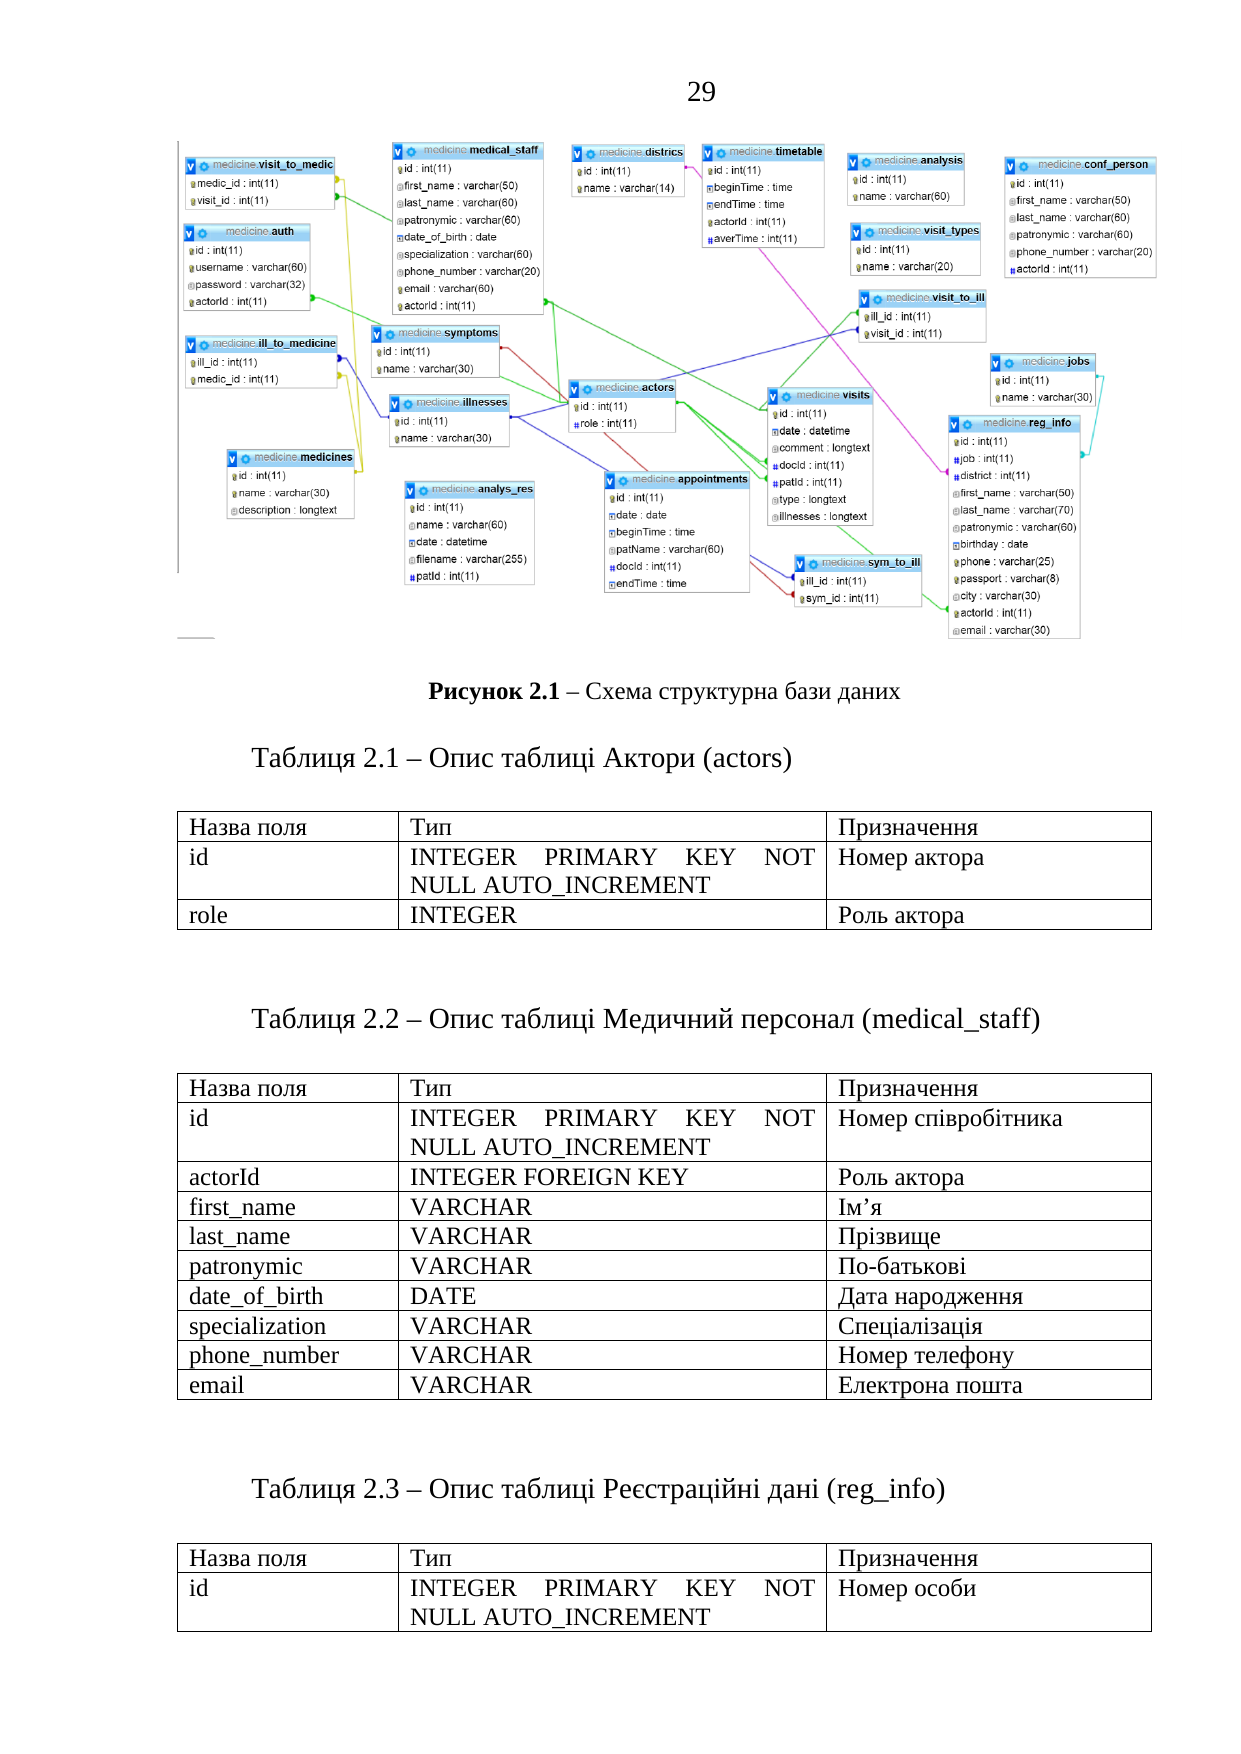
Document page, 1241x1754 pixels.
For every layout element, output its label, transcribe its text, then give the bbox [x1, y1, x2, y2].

text Таблиця 2.1 – Опис таблиці Актори (actors) [177, 740, 1152, 773]
table_header Назва поля [178, 1074, 398, 1102]
table_cell patronymic [178, 1251, 398, 1280]
table_header Назва поля [178, 812, 398, 841]
table_cell VARCHAR [399, 1311, 826, 1339]
table_cell id [178, 1573, 398, 1631]
text Таблиця 2.3 – Опис таблиці Реєстраційні дані (reg_info) [177, 1471, 1152, 1505]
table_cell Номер телефону [827, 1341, 1151, 1369]
table_cell first_name [178, 1192, 398, 1220]
table_cell VARCHAR [399, 1221, 826, 1250]
table_cell Прізвище [827, 1221, 1151, 1250]
table_cell Дата народження [827, 1281, 1151, 1310]
table_cell Номер актора [827, 842, 1151, 899]
table_cell Електрона пошта [827, 1370, 1151, 1399]
text Рисунок 2.1 – Схема структурна бази даних [177, 676, 1152, 704]
table_cell email [178, 1370, 398, 1399]
table_cell DATE [399, 1281, 826, 1310]
table_cell Номер співробітника [827, 1103, 1151, 1161]
table_header Тип [399, 812, 826, 841]
table_cell VARCHAR [399, 1341, 826, 1369]
table_cell Номер особи [827, 1573, 1151, 1631]
table_cell actorId [178, 1162, 398, 1191]
table_cell Роль актора [827, 900, 1151, 929]
table_header Назва поля [178, 1544, 398, 1572]
table_cell role [178, 900, 398, 929]
table_cell Ім’я [827, 1192, 1151, 1220]
table_cell INTEGER FOREIGN KEY [399, 1162, 826, 1191]
table_cell VARCHAR [399, 1370, 826, 1399]
table_cell VARCHAR [399, 1251, 826, 1280]
table_cell phone_number [178, 1341, 398, 1369]
table_cell id [178, 842, 398, 899]
table_cell INTEGER PRIMARY KEY NOT NULL AUTO_INCREMENT [399, 1573, 826, 1631]
table_header Тип [399, 1074, 826, 1102]
table_cell specialization [178, 1311, 398, 1339]
table_cell По-батькові [827, 1251, 1151, 1280]
table_cell INTEGER PRIMARY KEY NOT NULL AUTO_INCREMENT [399, 1103, 826, 1161]
text Таблиця 2.2 – Опис таблиці Медичний персонал (medical_staff) [177, 1001, 1152, 1035]
table_header Призначення [827, 1074, 1151, 1102]
table_cell INTEGER [399, 900, 826, 929]
table_cell last_name [178, 1221, 398, 1250]
table_cell date_of_birth [178, 1281, 398, 1310]
table_header Тип [399, 1544, 826, 1572]
picture [177, 141, 1182, 639]
table_cell id [178, 1103, 398, 1161]
table_cell Спеціалізація [827, 1311, 1151, 1339]
table_header Призначення [827, 1544, 1151, 1572]
table_cell INTEGER PRIMARY KEY NOT NULL AUTO_INCREMENT [399, 842, 826, 899]
table_cell VARCHAR [399, 1192, 826, 1220]
table_cell Роль актора [827, 1162, 1151, 1191]
table_header Призначення [827, 812, 1151, 841]
